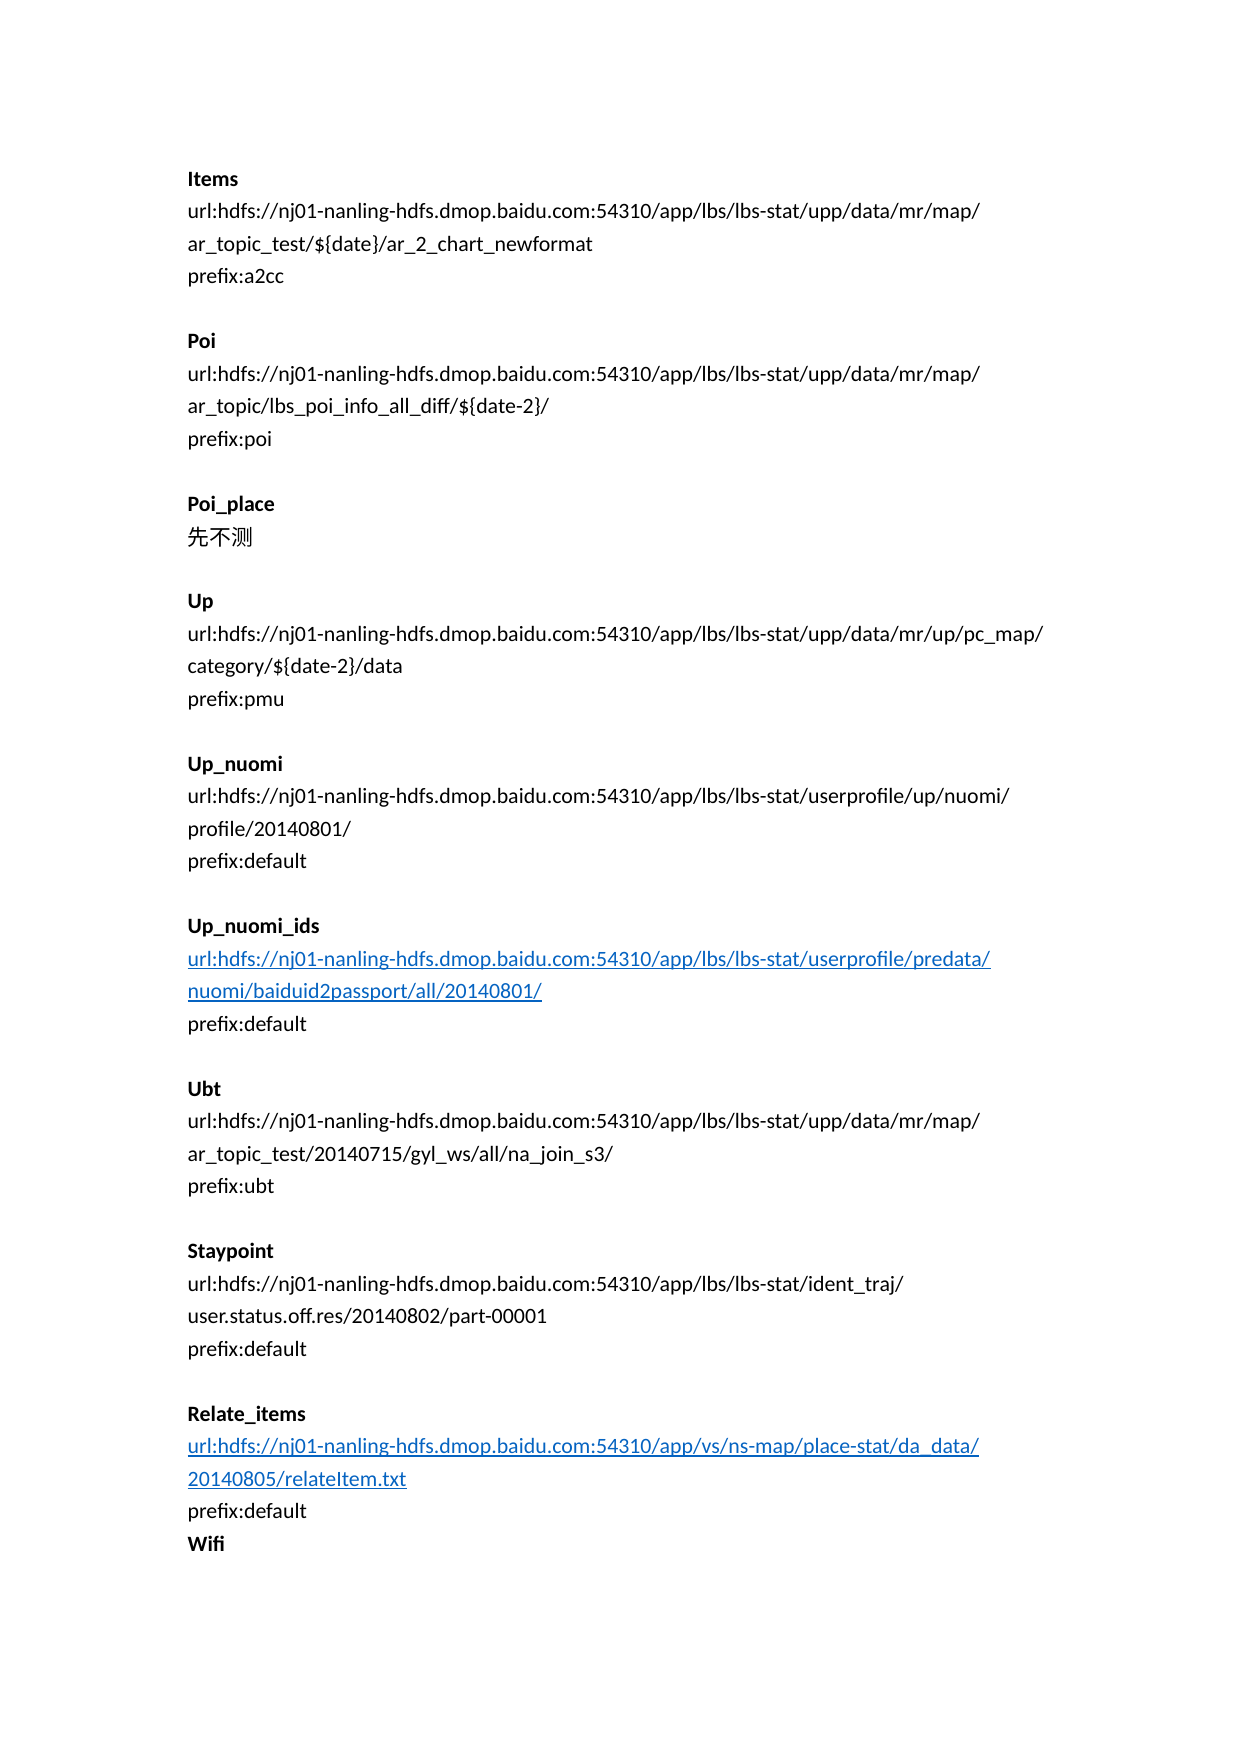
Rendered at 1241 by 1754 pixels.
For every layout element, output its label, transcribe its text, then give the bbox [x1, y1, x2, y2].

text Staypoint [187, 1234, 1053, 1267]
text prefix:default [187, 1494, 1053, 1527]
text url:hdfs://nj01-nanling-hdfs.dmop.baidu.com:54310/app/lbs/lbs-stat/upp/data/mr/map/ar_topic/lbs_poi_info_all_diff/${date-2}/ [187, 357, 1053, 422]
text prefix:pmu [187, 682, 1053, 714]
text Up [187, 584, 1053, 617]
text url:hdfs://nj01-nanling-hdfs.dmop.baidu.com:54310/app/lbs/lbs-stat/ident_traj/user.status.off.res/20140802/part-00001 [187, 1267, 1053, 1332]
text Relate_items [187, 1397, 1053, 1429]
text 先不测 [187, 519, 1053, 552]
text prefix:ubt [187, 1169, 1053, 1202]
text url:hdfs://nj01-nanling-hdfs.dmop.baidu.com:54310/app/lbs/lbs-stat/upp/data/mr/up/pc_map/category/${date-2}/data [187, 617, 1053, 682]
text Poi [187, 324, 1053, 357]
text prefix:poi [187, 422, 1053, 454]
text Ubt [187, 1072, 1053, 1104]
text prefix:default [187, 844, 1053, 877]
text url:hdfs://nj01-nanling-hdfs.dmop.baidu.com:54310/app/lbs/lbs-stat/upp/data/mr/map/ar_topic_test/${date}/ar_2_chart_newformat [187, 194, 1053, 259]
text url:hdfs://nj01-nanling-hdfs.dmop.baidu.com:54310/app/lbs/lbs-stat/userprofile/predata/nuomi/baiduid2passport/all/20140801/ [187, 942, 1053, 1007]
text prefix:default [187, 1332, 1053, 1364]
text Wifi [187, 1527, 1053, 1559]
text Items [187, 162, 1053, 194]
text Poi_place [187, 487, 1053, 519]
text Up_nuomi [187, 747, 1053, 779]
text Up_nuomi_ids [187, 909, 1053, 942]
text url:hdfs://nj01-nanling-hdfs.dmop.baidu.com:54310/app/lbs/lbs-stat/upp/data/mr/map/ar_topic_test/20140715/gyl_ws/all/na_join_s3/ [187, 1104, 1053, 1169]
text url:hdfs://nj01-nanling-hdfs.dmop.baidu.com:54310/app/vs/ns-map/place-stat/da_data/20140805/relateItem.txt [187, 1429, 1053, 1494]
text url:hdfs://nj01-nanling-hdfs.dmop.baidu.com:54310/app/lbs/lbs-stat/userprofile/up/nuomi/profile/20140801/ [187, 779, 1053, 844]
text prefix:default [187, 1007, 1053, 1039]
text prefix:a2cc [187, 259, 1053, 292]
